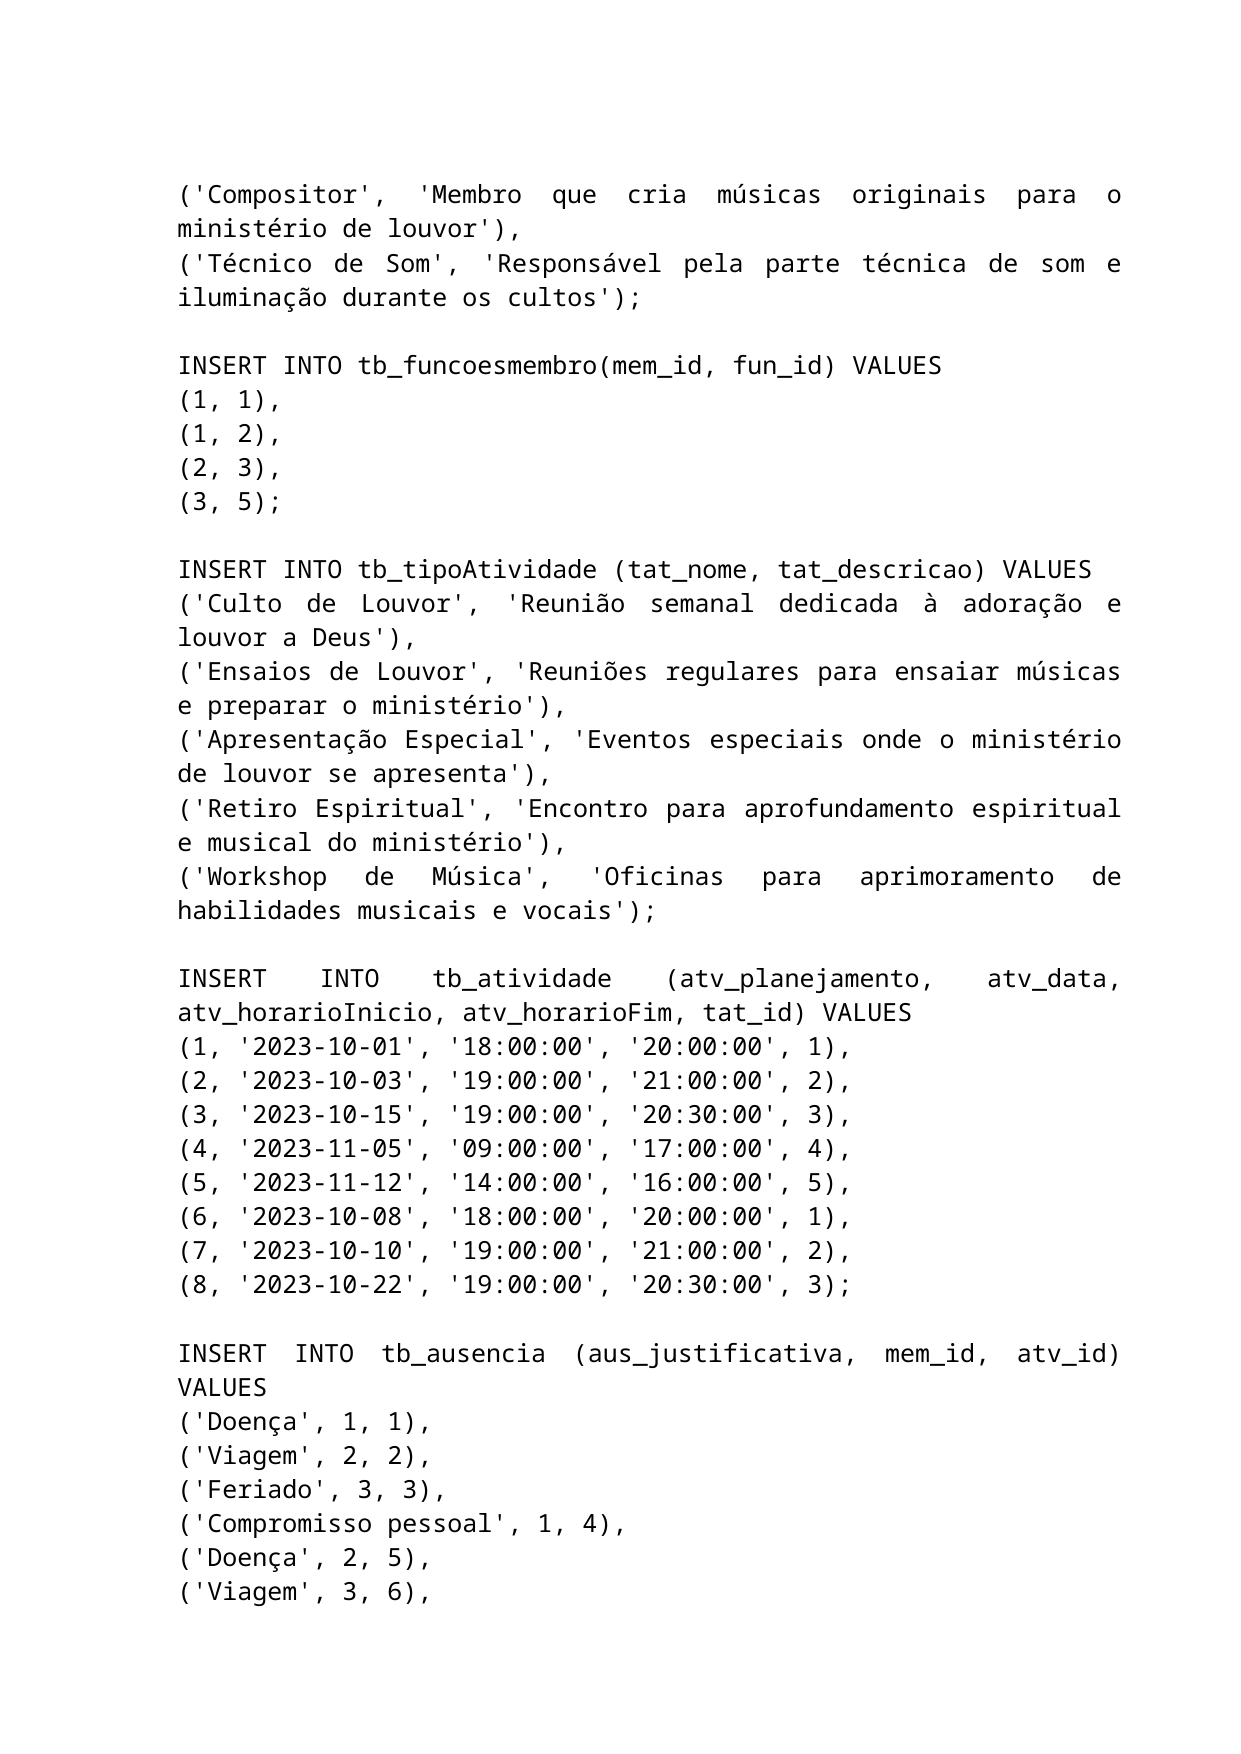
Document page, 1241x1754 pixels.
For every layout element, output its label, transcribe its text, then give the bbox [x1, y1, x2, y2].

text INSERT INTO tb_tipoAtividade (tat_nome, tat_descricao) VALUES [177, 552, 1122, 586]
text (1, '2023-10-01', '18:00:00', '20:00:00', 1), [177, 1029, 1122, 1063]
text (3, 5); [177, 484, 1122, 518]
text ('Doença', 1, 1), [177, 1403, 1122, 1437]
text (1, 2), [177, 416, 1122, 449]
text ('Viagem', 2, 2), [177, 1437, 1122, 1471]
text ('Workshop de Música', 'Oficinas para aprimoramento de habilidades musicais e vocais'); [177, 858, 1122, 926]
text ('Viagem', 3, 6), [177, 1574, 1122, 1608]
text (8, '2023-10-22', '19:00:00', '20:30:00', 3); [177, 1267, 1122, 1301]
text ('Doença', 2, 5), [177, 1539, 1122, 1574]
text (2, 3), [177, 449, 1122, 484]
text ('Ensaios de Louvor', 'Reuniões regulares para ensaiar músicas e preparar o ministério'), [177, 654, 1122, 722]
text ('Apresentação Especial', 'Eventos especiais onde o ministério de louvor se apresenta'), [177, 722, 1122, 790]
text ('Técnico de Som', 'Responsável pela parte técnica de som e iluminação durante os cultos'); [177, 245, 1122, 313]
text (7, '2023-10-10', '19:00:00', '21:00:00', 2), [177, 1233, 1122, 1267]
text ('Feriado', 3, 3), [177, 1471, 1122, 1506]
text (1, 1), [177, 381, 1122, 416]
text INSERT INTO tb_ausencia (aus_justificativa, mem_id, atv_id) VALUES [177, 1335, 1122, 1403]
text ('Compositor', 'Membro que cria músicas originais para o ministério de louvor'), [177, 177, 1122, 245]
text ('Retiro Espiritual', 'Encontro para aprofundamento espiritual e musical do ministério'), [177, 790, 1122, 858]
text ('Culto de Louvor', 'Reunião semanal dedicada à adoração e louvor a Deus'), [177, 586, 1122, 654]
text (5, '2023-11-12', '14:00:00', '16:00:00', 5), [177, 1165, 1122, 1199]
text INSERT INTO tb_funcoesmembro(mem_id, fun_id) VALUES [177, 347, 1122, 381]
text (4, '2023-11-05', '09:00:00', '17:00:00', 4), [177, 1131, 1122, 1165]
text INSERT INTO tb_atividade (atv_planejamento, atv_data, atv_horarioInicio, atv_horarioFim, tat_id) VALUES [177, 961, 1122, 1029]
text (2, '2023-10-03', '19:00:00', '21:00:00', 2), [177, 1063, 1122, 1097]
text (3, '2023-10-15', '19:00:00', '20:30:00', 3), [177, 1097, 1122, 1131]
text ('Compromisso pessoal', 1, 4), [177, 1506, 1122, 1539]
text (6, '2023-10-08', '18:00:00', '20:00:00', 1), [177, 1199, 1122, 1233]
